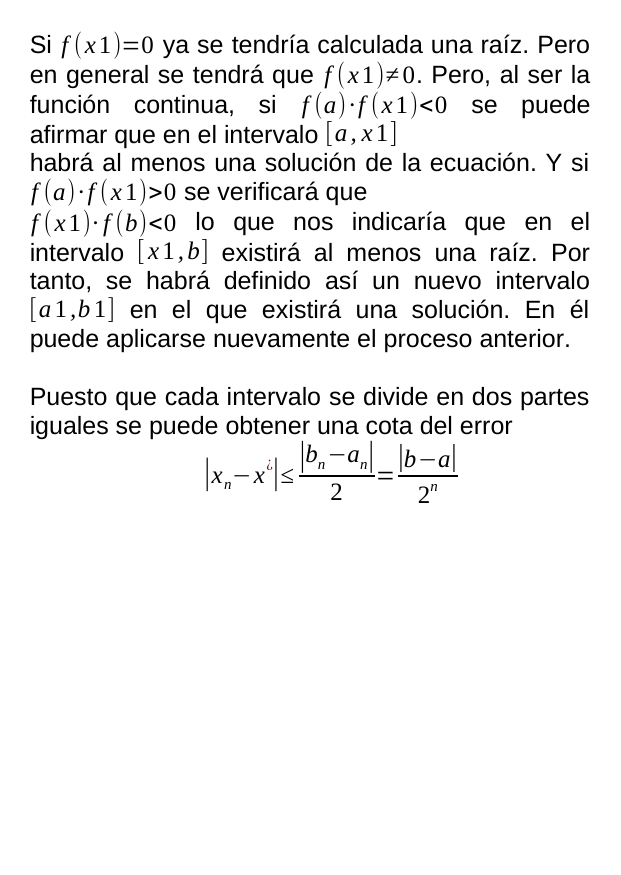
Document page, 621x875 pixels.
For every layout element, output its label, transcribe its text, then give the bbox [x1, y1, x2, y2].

text Si ya se tendría calculada una raíz. Pero en general se tendrá que . Pero, al ser la función continua, si se puede afirmar que en el intervalo [29, 29, 591, 148]
text Puesto que cada intervalo se divide en dos partes iguales se puede obtener una cota del error [29, 382, 591, 439]
text habrá al menos una solución de la ecuación. Y si se verificará que [29, 148, 591, 207]
text lo que nos indicaría que en el intervalo existirá al menos una raíz. Por tanto, se habrá definido así un nuevo intervalo en el que existirá una solución. En él puede aplicarse nuevamente el proceso anterior. [29, 207, 591, 353]
